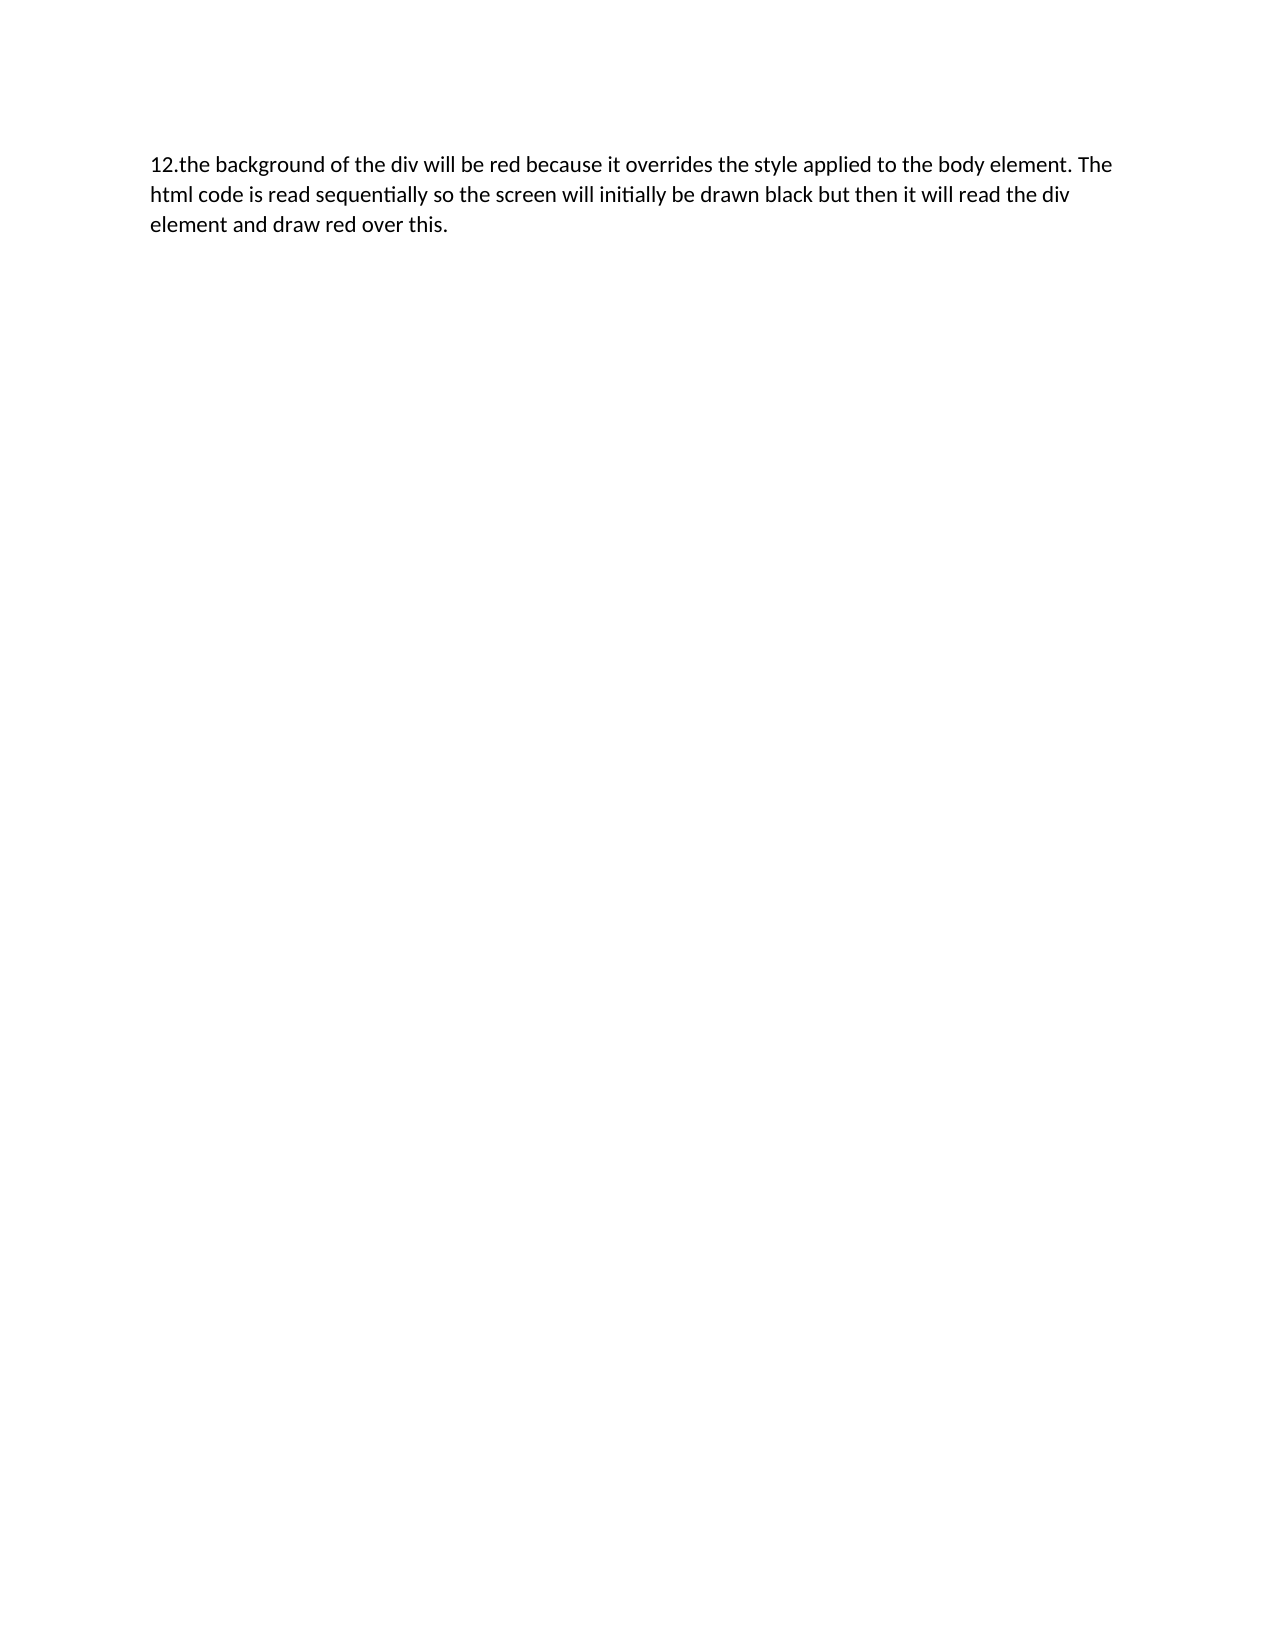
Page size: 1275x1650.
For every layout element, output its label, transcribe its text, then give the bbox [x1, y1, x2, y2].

text 12.the background of the div will be red because it overrides the style applied to the body element. The html code is read sequentially so the screen will initially be drawn black but then it will read the div element and draw red over this. [150, 150, 1125, 238]
